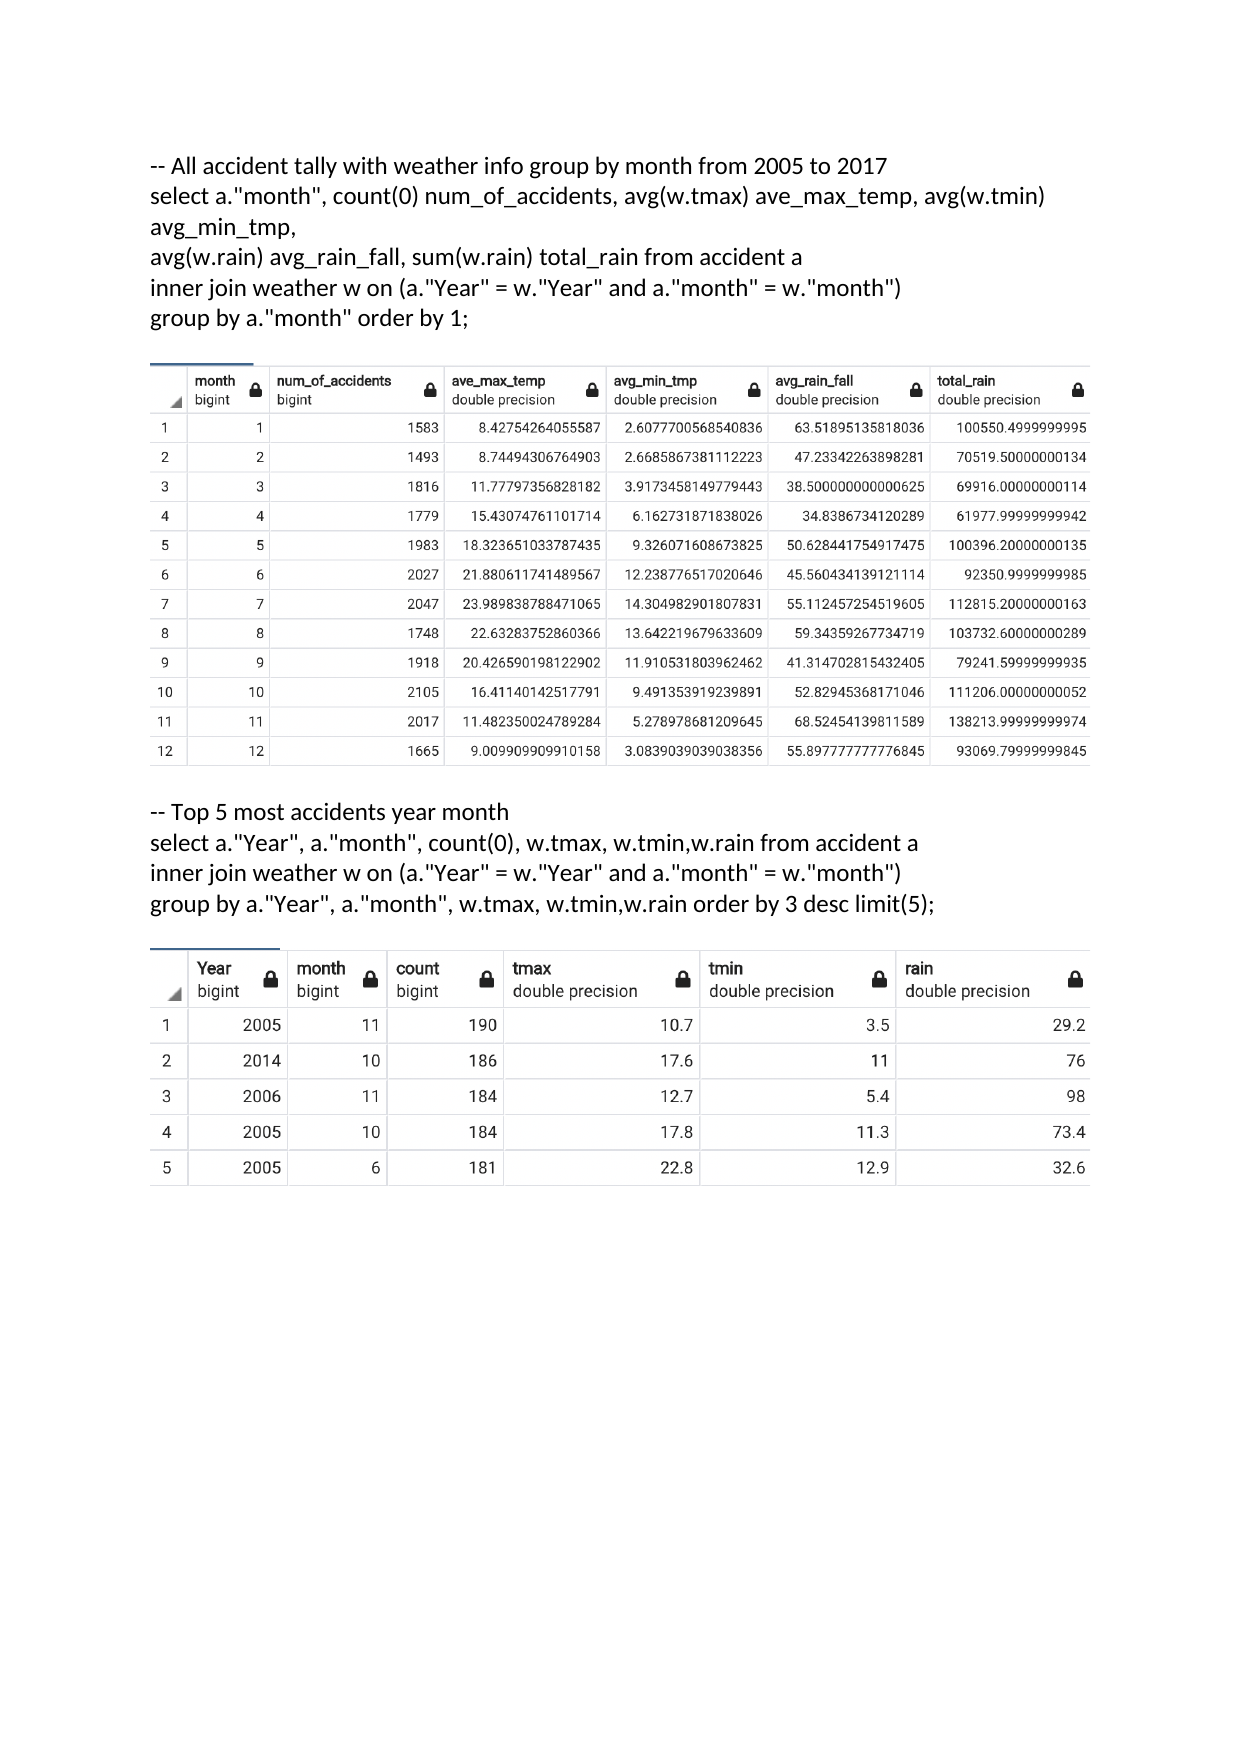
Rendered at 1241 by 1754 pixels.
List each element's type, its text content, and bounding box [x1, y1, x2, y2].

text -- All accident tally with weather info group by month from 2005 to 2017 [150, 150, 1090, 181]
text select a."month", count(0) num_of_accidents, avg(w.tmax) ave_max_temp, avg(w.tmin) avg_min_tmp, [150, 181, 1090, 242]
text select a."Year", a."month", count(0), w.tmax, w.tmin,w.rain from accident a [150, 827, 1090, 857]
text group by a."month" order by 1; [150, 303, 1090, 333]
picture [150, 363, 1091, 766]
text group by a."Year", a."month", w.tmax, w.tmin,w.rain order by 3 desc limit(5); [150, 888, 1090, 918]
text inner join weather w on (a."Year" = w."Year" and a."month" = w."month") [150, 857, 1090, 888]
text -- Top 5 most accidents year month [150, 796, 1090, 827]
picture [150, 948, 1091, 1186]
text avg(w.rain) avg_rain_fall, sum(w.rain) total_rain from accident a [150, 242, 1090, 272]
text inner join weather w on (a."Year" = w."Year" and a."month" = w."month") [150, 272, 1090, 303]
